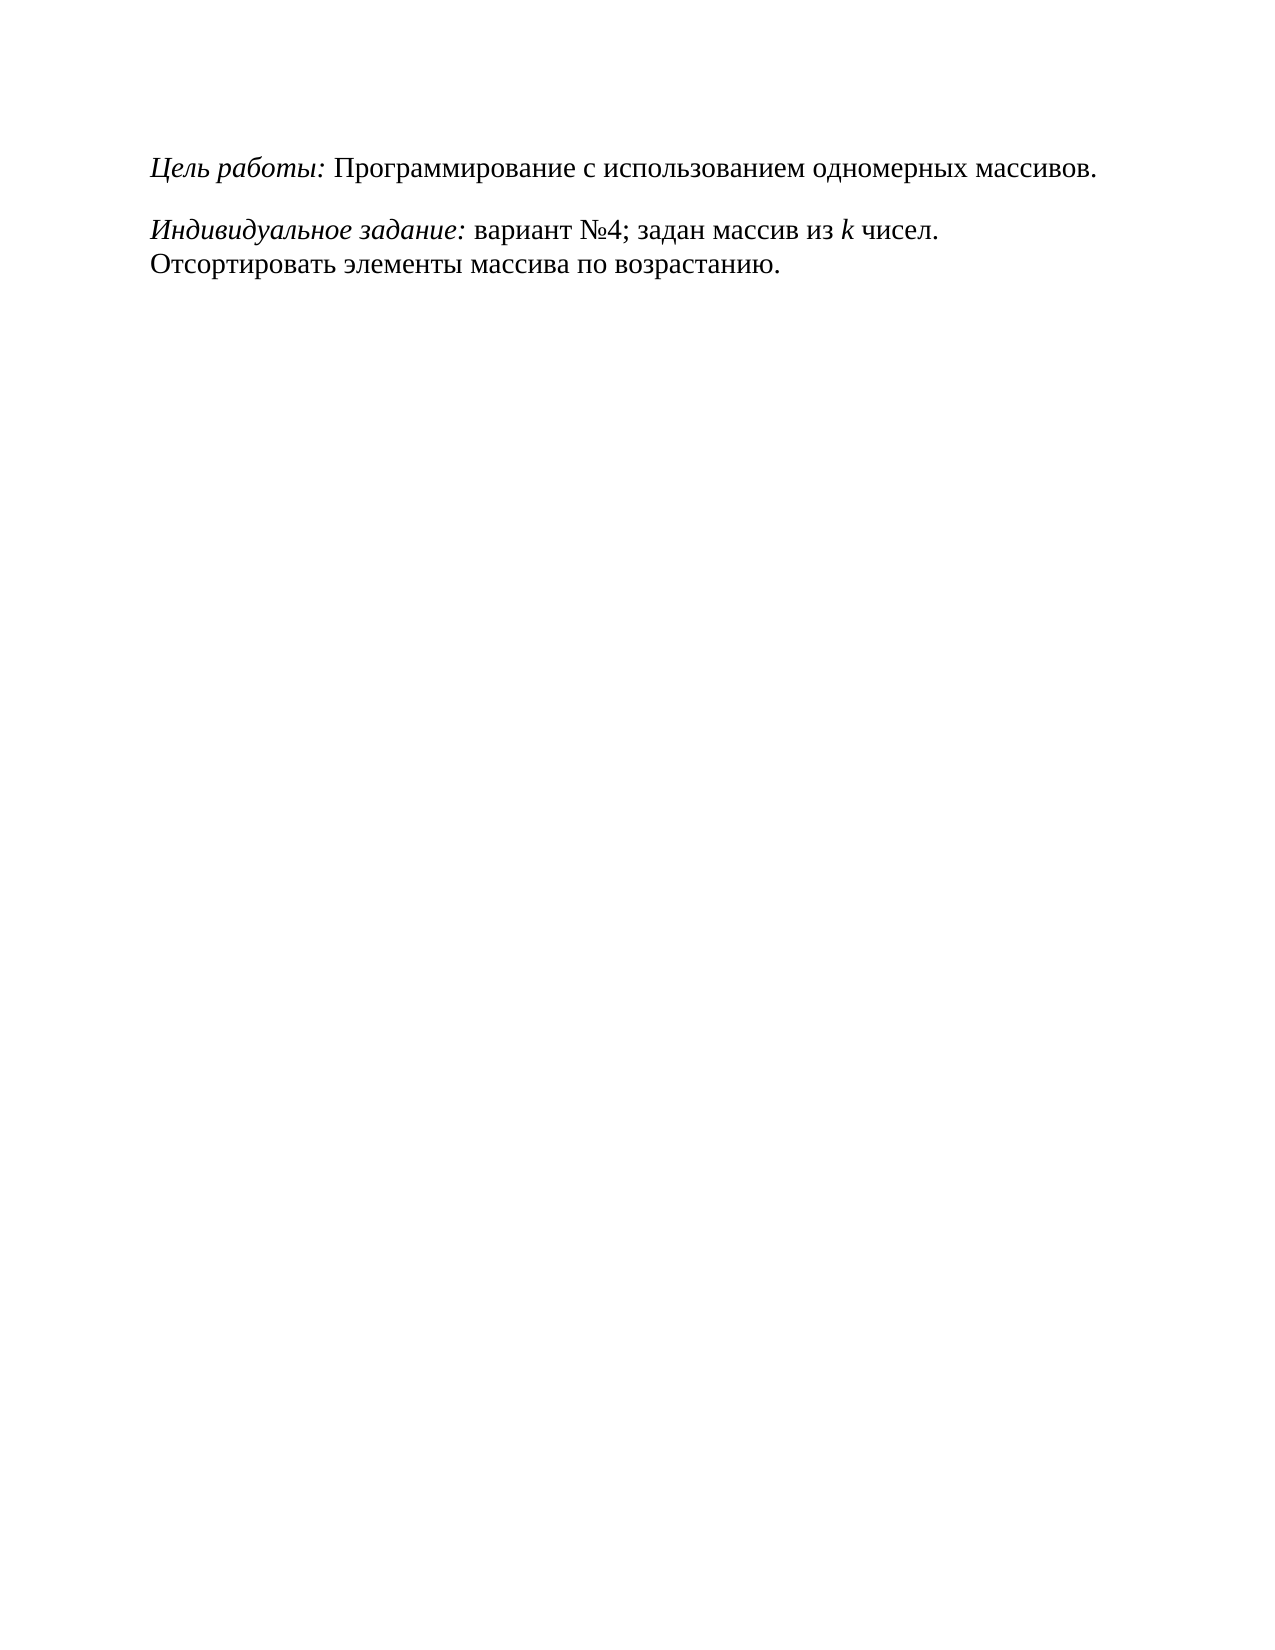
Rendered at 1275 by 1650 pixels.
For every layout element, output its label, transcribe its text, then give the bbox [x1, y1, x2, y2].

text Индивидуальное задание: вариант №4; задан массив из k чисел. Отсортировать элементы массива по возрастанию. [150, 212, 1125, 279]
text Цель работы: Программирование с использованием одномерных массивов. [150, 150, 1125, 183]
